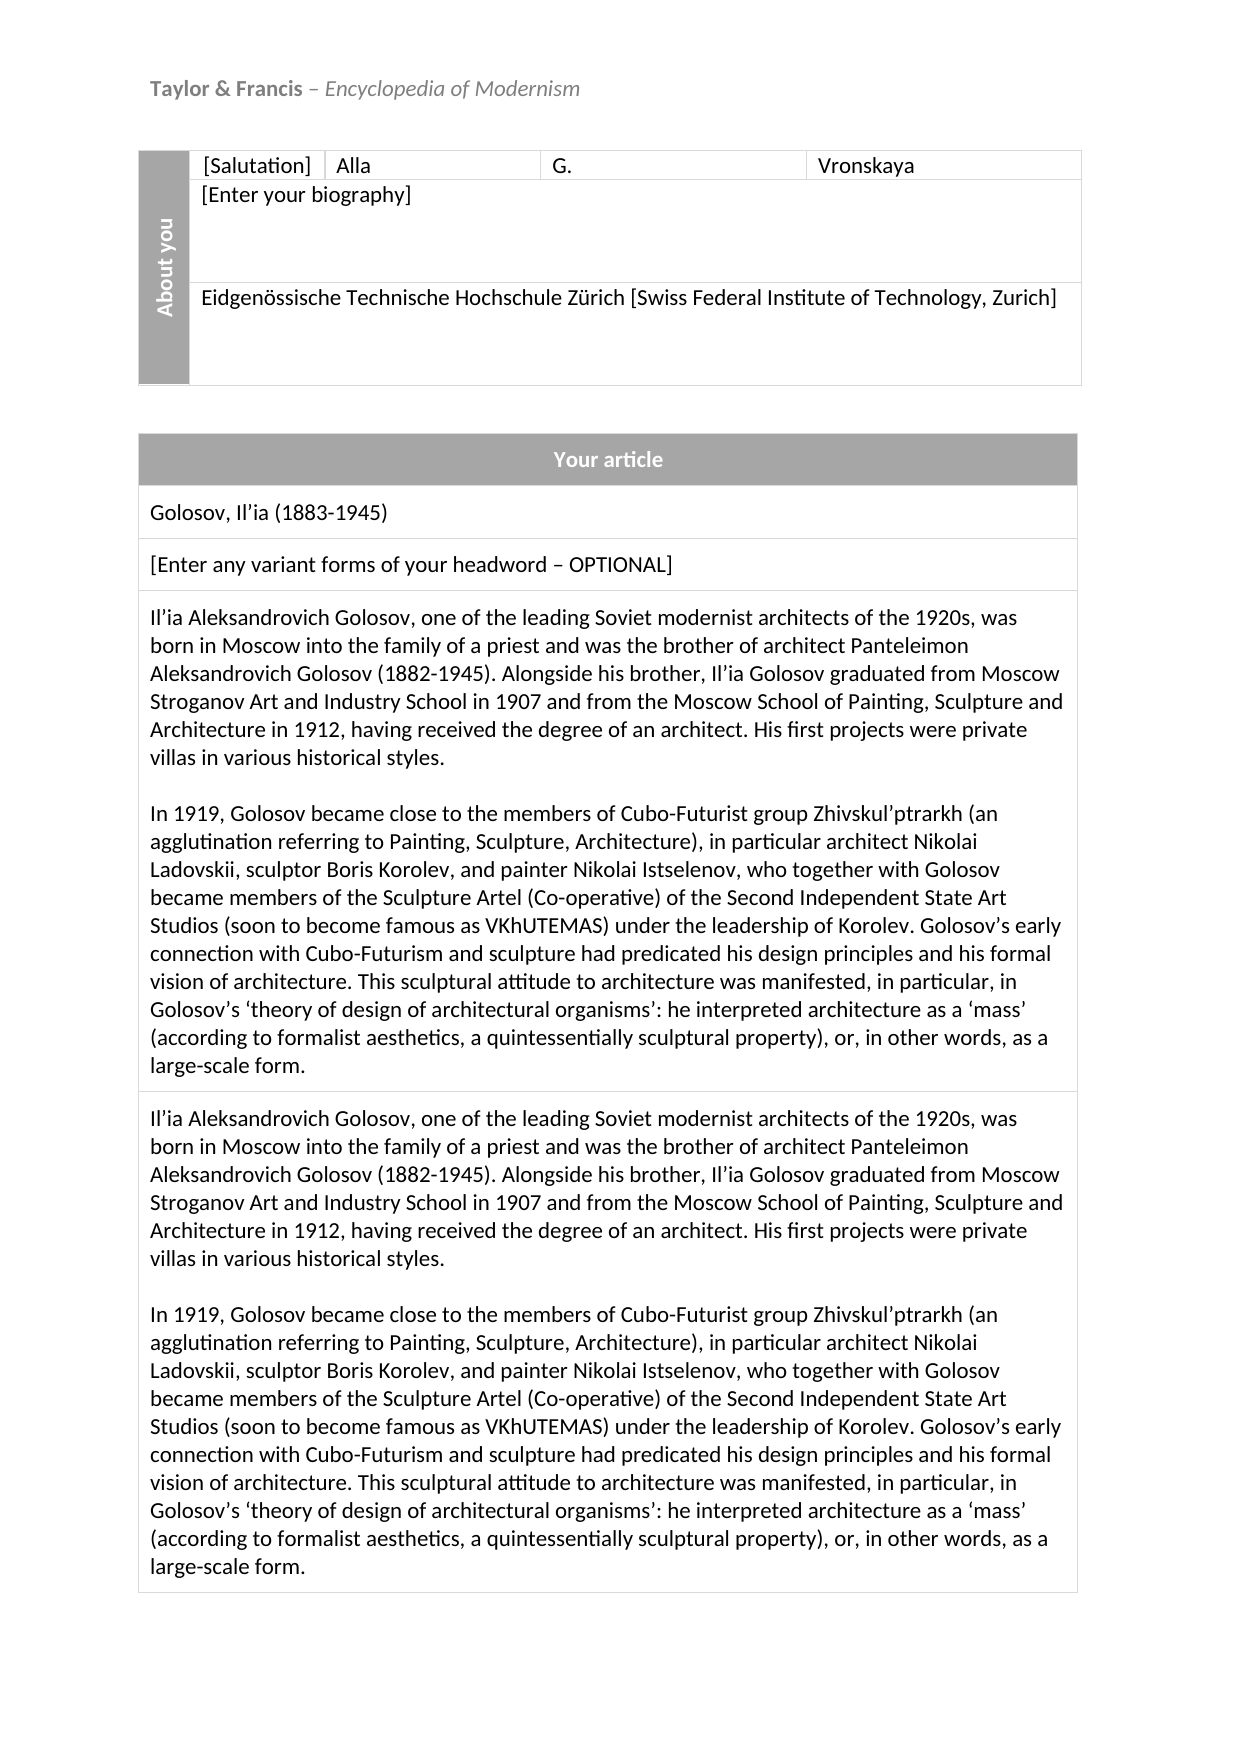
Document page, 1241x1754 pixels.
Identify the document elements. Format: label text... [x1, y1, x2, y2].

table_header Your article [139, 434, 1077, 485]
table_header About you [139, 151, 189, 384]
